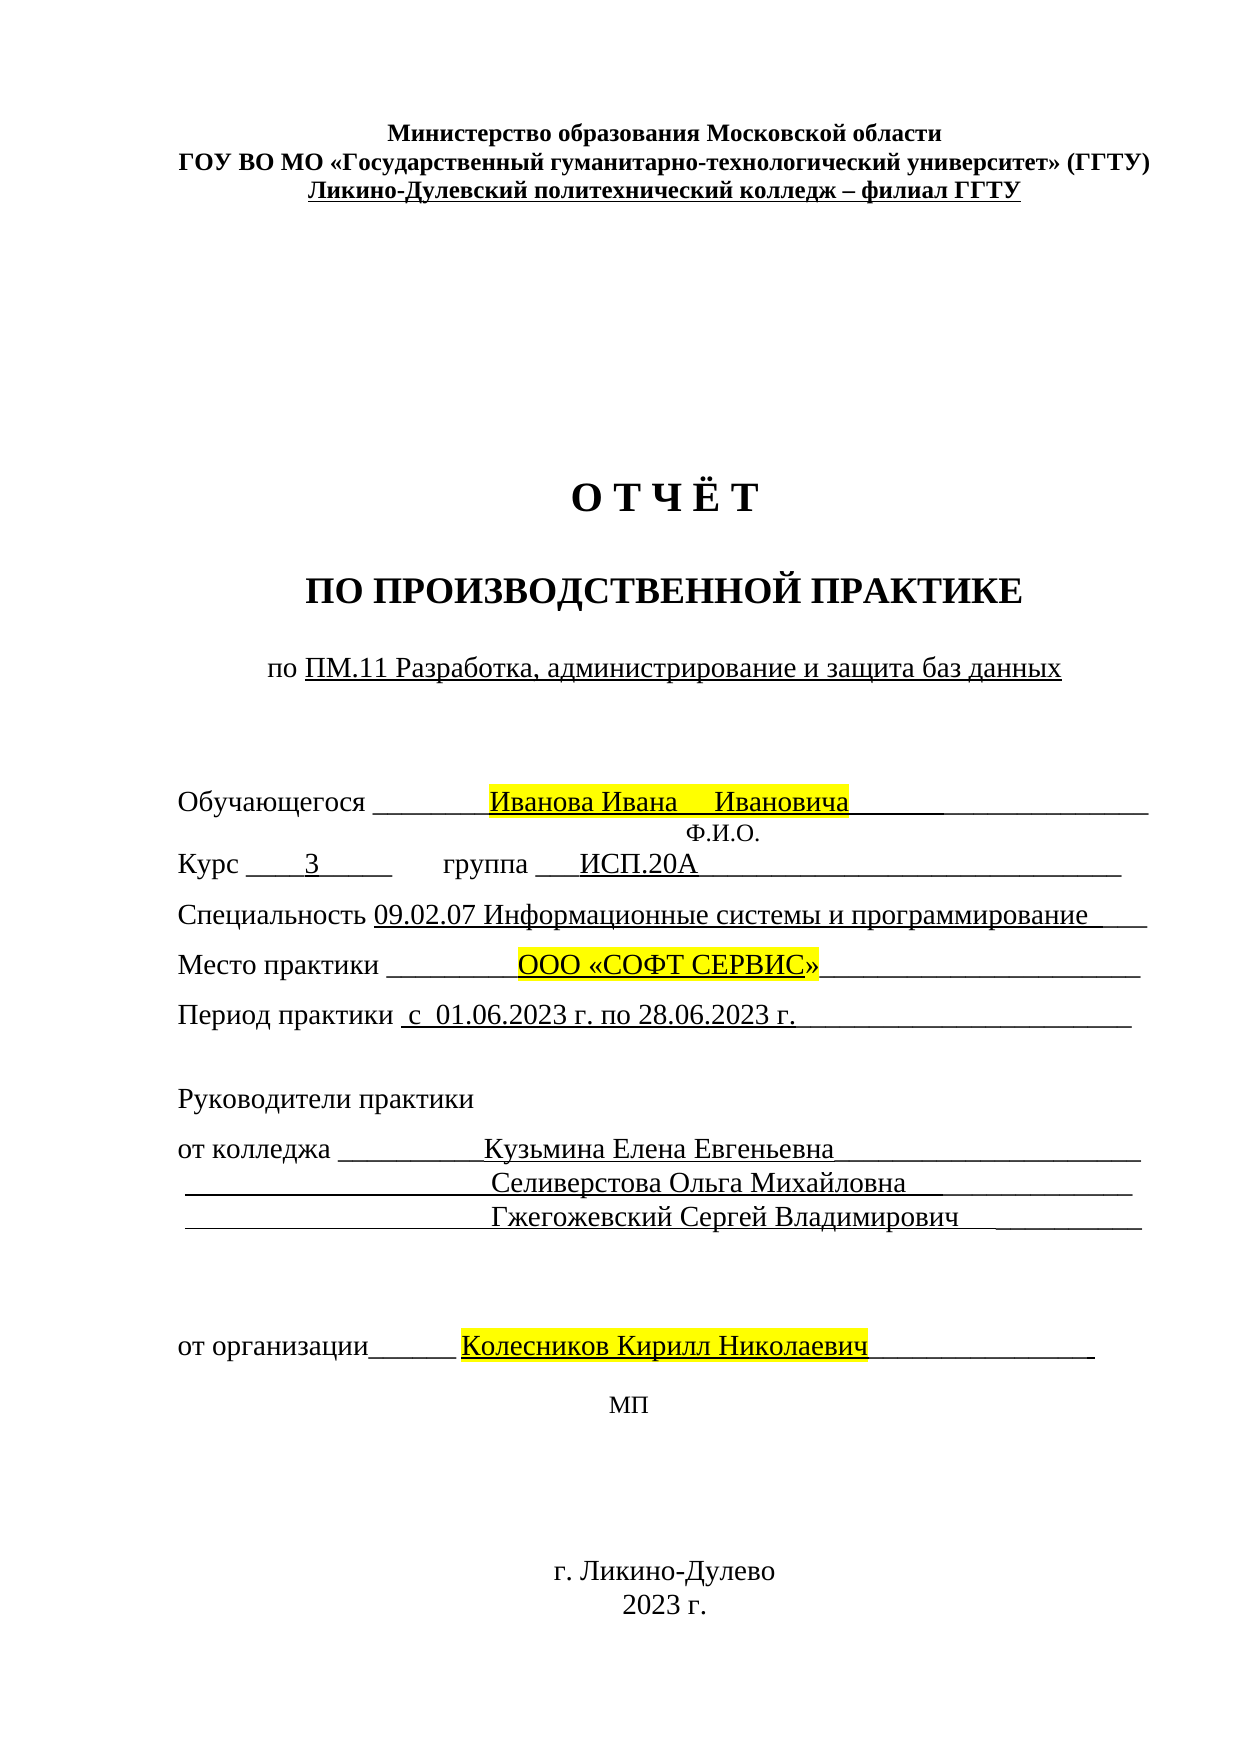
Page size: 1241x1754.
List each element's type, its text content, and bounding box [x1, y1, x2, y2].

text г. Ликино-Дулево [177, 1553, 1152, 1587]
text ГОУ ВО МО «Государственный гуманитарно-технологический университет» (ГГТУ) [177, 147, 1152, 176]
text Период практики с 01.06.2023 г. по 28.06.2023 г._______________________ [177, 997, 1152, 1031]
text Специальность 09.02.07 Информационные системы и программирование ___ [177, 897, 1152, 930]
text Обучающегося ________Иванова Ивана Ивановича ______________ [849, 784, 1152, 818]
text Министерство образования Московской области [177, 118, 1152, 147]
text Ф.И.О. [177, 818, 1152, 846]
text от организации______ Колесников Кирилл Николаевич_______________ [868, 1328, 1152, 1362]
text Обучающегося ________Иванова Ивана Ивановича ______________ [177, 784, 489, 818]
text от колледжа __________Кузьмина Елена Евгеньевна_____________________ [177, 1132, 1152, 1165]
text Место практики _________ООО «СОФТ СЕРВИС»______________________ [819, 947, 1152, 981]
text от организации______ Колесников Кирилл Николаевич_______________ [177, 1328, 461, 1362]
text Курс ____3_____ группа ___ИСП.20А_____________________________ [177, 846, 1152, 880]
text Место практики _________ООО «СОФТ СЕРВИС»______________________ [177, 947, 518, 981]
text Гжегожевский Сергей Владимирович __________ [177, 1199, 1152, 1232]
text МП [177, 1390, 1152, 1419]
text О Т Ч Ё Т [177, 473, 1152, 521]
text Селиверстова Ольга Михайловна _____________ [177, 1165, 1152, 1199]
text по ПМ.11 Разработка, администрирование и защита баз данных [177, 650, 1152, 683]
text Ликино-Дулевский политехнический колледж – филиал ГГТУ [177, 176, 1152, 204]
text ПО ПРОИЗВОДСТВЕННОЙ ПРАКТИКЕ [177, 568, 1152, 612]
text Руководители практики [177, 1081, 1152, 1115]
text 2023 г. [177, 1587, 1152, 1620]
